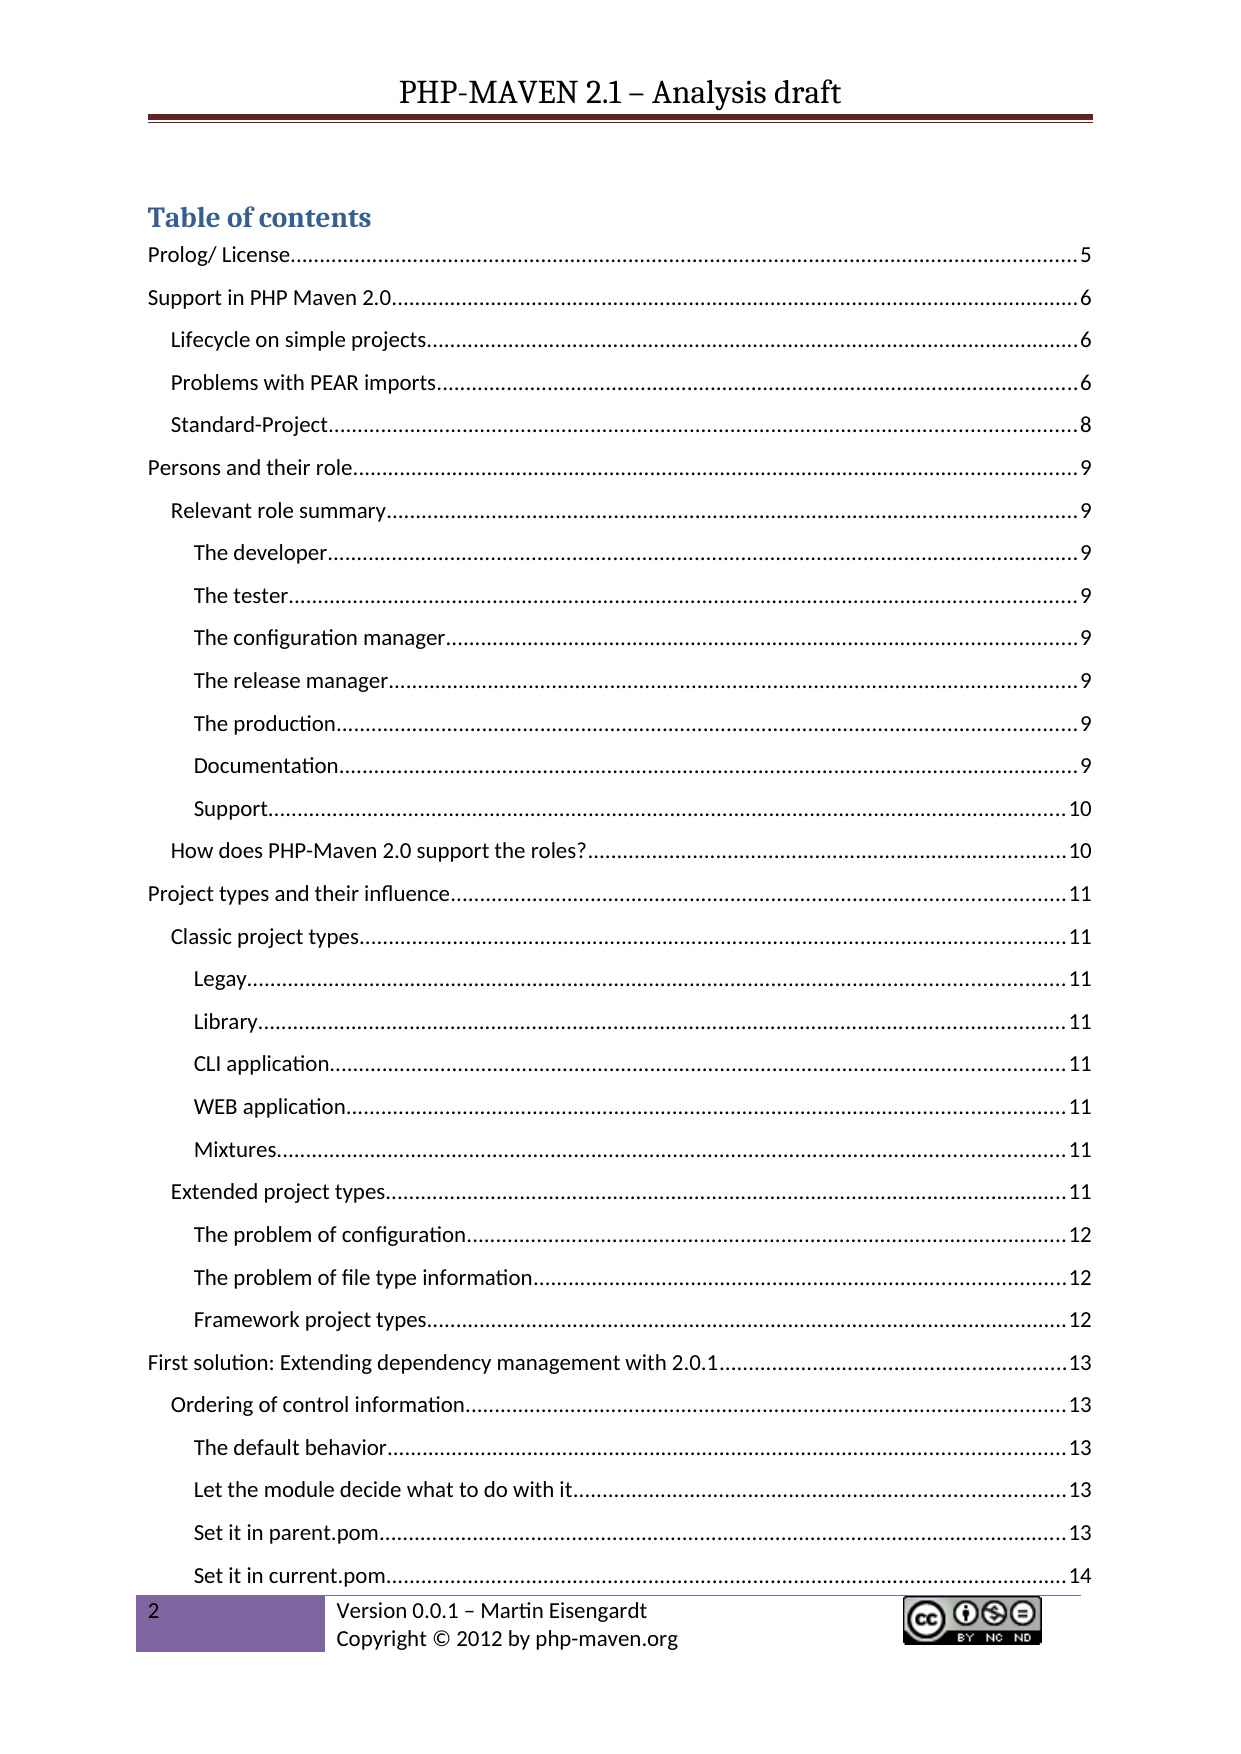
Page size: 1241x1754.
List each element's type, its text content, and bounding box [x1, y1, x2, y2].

text Prolog/ License 5 [148, 240, 1093, 268]
text How does PHP-Maven 2.0 support the roles? 10 [171, 837, 1093, 864]
text Framework project types 12 [193, 1305, 1093, 1333]
text Project types and their influence 11 [148, 879, 1093, 907]
text Mixtures 11 [193, 1135, 1093, 1163]
text Problems with PEAR imports 6 [171, 368, 1093, 396]
text The configuration manager 9 [193, 623, 1093, 652]
text The problem of configuration 12 [193, 1220, 1093, 1248]
text The developer 9 [193, 538, 1093, 566]
text Lifecycle on simple projects 6 [171, 325, 1093, 353]
text Ordering of control information 13 [171, 1390, 1093, 1418]
text Relevant role summary 9 [171, 496, 1093, 524]
text Set it in current.pom 14 [193, 1561, 1093, 1589]
text Persons and their role 9 [148, 453, 1093, 481]
text Documentation 9 [193, 751, 1093, 779]
text Legay 11 [193, 964, 1093, 992]
text Standard-Project 8 [171, 411, 1093, 438]
text The production 9 [193, 709, 1093, 737]
text The release manager 9 [193, 666, 1093, 694]
text Classic project types 11 [171, 922, 1093, 950]
text Support in PHP Maven 2.0 6 [148, 283, 1093, 311]
subtitle Table of contents [148, 202, 1093, 235]
text Support 10 [193, 794, 1093, 822]
text First solution: Extending dependency management with 2.0.1 13 [148, 1348, 1093, 1376]
picture [903, 1596, 1042, 1645]
text Library 11 [193, 1007, 1093, 1035]
text Let the module decide what to do with it 13 [193, 1476, 1093, 1504]
text The tester 9 [193, 581, 1093, 609]
text Extended project types 11 [171, 1177, 1093, 1205]
text Set it in parent.pom 13 [193, 1518, 1093, 1546]
text The default behavior 13 [193, 1433, 1093, 1461]
text WEB application 11 [193, 1092, 1093, 1120]
text CLI application 11 [193, 1049, 1093, 1078]
text The problem of file type information 12 [193, 1263, 1093, 1291]
